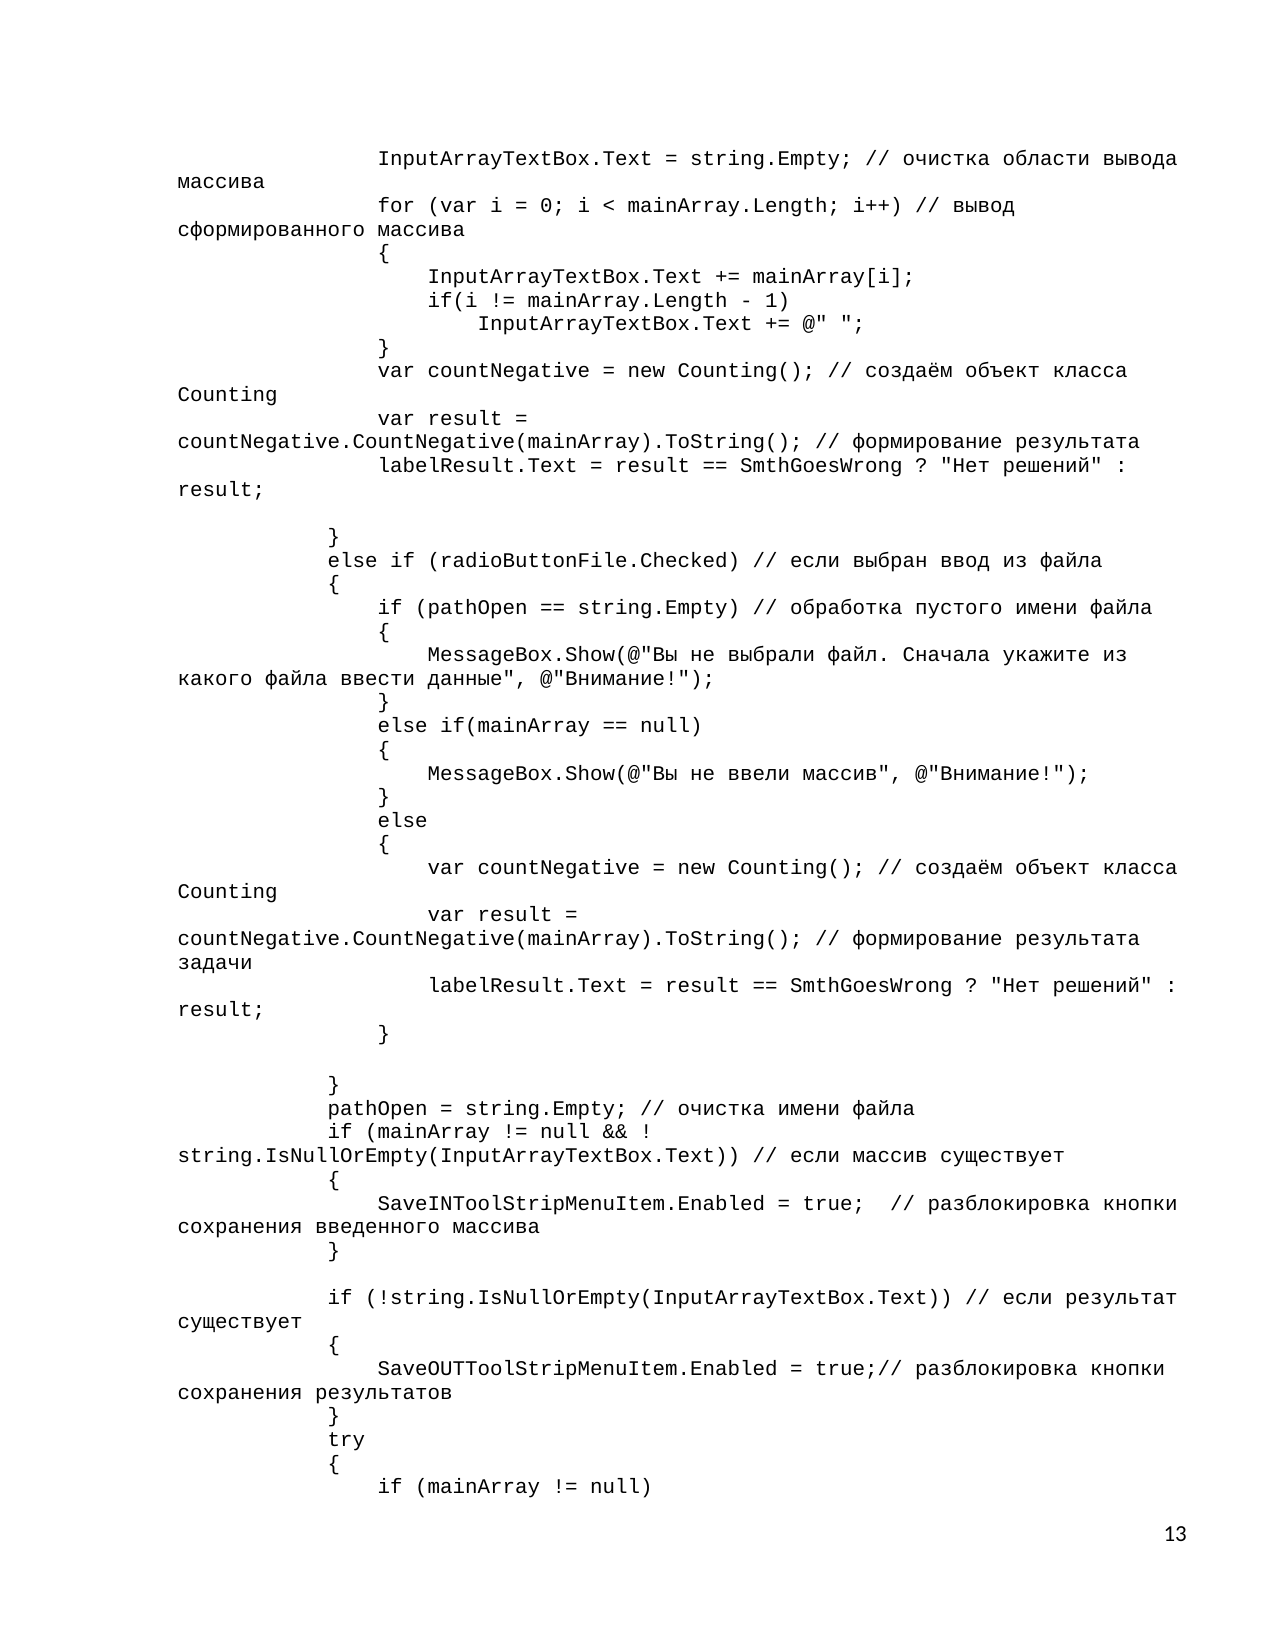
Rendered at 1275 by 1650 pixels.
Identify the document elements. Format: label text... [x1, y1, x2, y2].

text else if (radioButtonFile.Checked) // если выбран ввод из файла [177, 550, 1186, 573]
text else [177, 810, 1186, 833]
text InputArrayTextBox.Text += mainArray[i]; [177, 266, 1186, 289]
text } [177, 1023, 1186, 1046]
text } [177, 1240, 1186, 1263]
text for (var i = 0; i < mainArray.Length; i++) // вывод сформированного массива [177, 195, 1186, 242]
text var result = countNegative.CountNegative(mainArray).ToString(); // формирование результата задачи [177, 904, 1186, 975]
text MessageBox.Show(@"Вы не ввели массив", @"Внимание!"); [177, 762, 1186, 786]
text { [177, 833, 1186, 857]
text if (!string.IsNullOrEmpty(InputArrayTextBox.Text)) // если результат существует [177, 1287, 1186, 1334]
text var countNegative = new Counting(); // создаём объект класса Counting [177, 857, 1186, 904]
text { [177, 1453, 1186, 1476]
text var result = countNegative.CountNegative(mainArray).ToString(); // формирование результата [177, 408, 1186, 455]
text } [177, 786, 1186, 810]
text if(i != mainArray.Length - 1) [177, 289, 1186, 313]
text { [177, 739, 1186, 762]
text if (pathOpen == string.Empty) // обработка пустого имени файла [177, 597, 1186, 621]
text SaveOUTToolStripMenuItem.Enabled = true;// разблокировка кнопки сохранения результатов [177, 1358, 1186, 1405]
text { [177, 1169, 1186, 1192]
text } [177, 692, 1186, 715]
text SaveINToolStripMenuItem.Enabled = true; // разблокировка кнопки сохранения введенного массива [177, 1192, 1186, 1240]
text if (mainArray != null) [177, 1476, 1186, 1500]
text } [177, 337, 1186, 361]
text { [177, 621, 1186, 644]
text } [177, 1405, 1186, 1429]
text pathOpen = string.Empty; // очистка имени файла [177, 1098, 1186, 1122]
text { [177, 1334, 1186, 1358]
text else if(mainArray == null) [177, 715, 1186, 739]
text try [177, 1429, 1186, 1453]
text { [177, 573, 1186, 597]
text labelResult.Text = result == SmthGoesWrong ? "Нет решений" : result; [177, 455, 1186, 502]
text { [177, 242, 1186, 266]
text } [177, 526, 1186, 550]
text } [177, 1074, 1186, 1098]
text InputArrayTextBox.Text += @" "; [177, 313, 1186, 337]
text var countNegative = new Counting(); // создаём объект класса Counting [177, 361, 1186, 408]
text InputArrayTextBox.Text = string.Empty; // очистка области вывода массива [177, 148, 1186, 195]
text if (mainArray != null && !string.IsNullOrEmpty(InputArrayTextBox.Text)) // если массив существует [177, 1122, 1186, 1169]
text MessageBox.Show(@"Вы не выбрали файл. Сначала укажите из какого файла ввести данные", @"Внимание!"); [177, 644, 1186, 692]
text labelResult.Text = result == SmthGoesWrong ? "Нет решений" : result; [177, 975, 1186, 1023]
